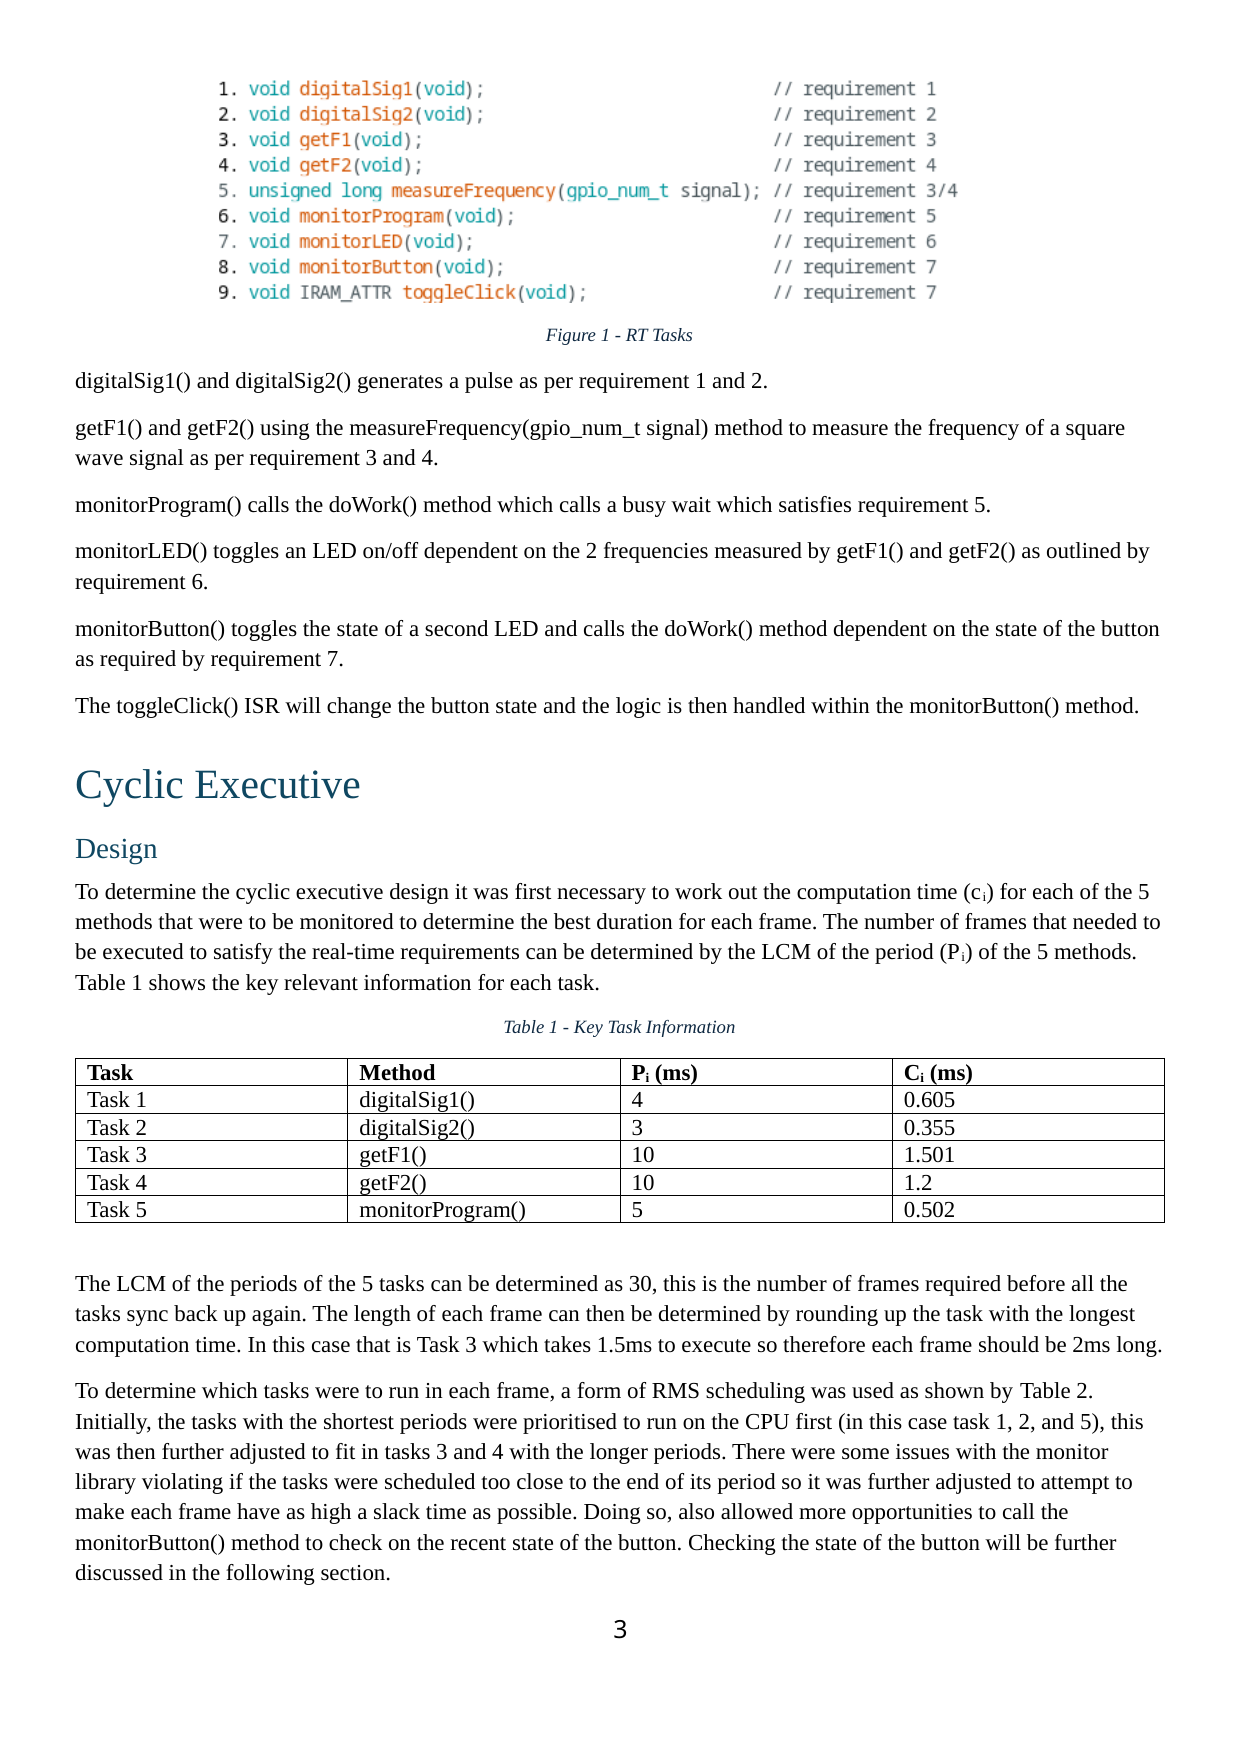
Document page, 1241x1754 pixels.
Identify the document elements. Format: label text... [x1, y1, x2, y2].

table_cell 10 [621, 1141, 892, 1167]
table_cell 1.2 [893, 1169, 1164, 1195]
text To determine the cyclic executive design it was first necessary to work out the computation time (ci) for each of the 5 methods that were to be monitored to determine the best duration for each frame. The number of frames that needed to be executed to satisfy the real-time requirements can be determined by the LCM of the period (Pi) of the 5 methods. Table 1 shows the key relevant information for each task. [75, 878, 1165, 995]
text Figure 1 - RT Tasks [75, 324, 1165, 346]
table_header Ci (ms) [893, 1059, 1164, 1085]
table_cell Task 3 [76, 1141, 347, 1167]
table_cell 0.355 [893, 1114, 1164, 1140]
text The toggleClick() ISR will change the button state and the logic is then handled within the monitorButton() method. [75, 692, 1165, 718]
table_cell Task 2 [76, 1114, 347, 1140]
table_cell 0.605 [893, 1086, 1164, 1113]
text getF1() and getF2() using the measureFrequency(gpio_num_t signal) method to measure the frequency of a square wave signal as per requirement 3 and 4. [75, 413, 1165, 470]
table_header Method [348, 1059, 620, 1085]
table_cell digitalSig2() [348, 1114, 620, 1140]
text monitorLED() toggles an LED on/off dependent on the 2 frequencies measured by getF1() and getF2() as outlined by requirement 6. [75, 537, 1165, 594]
table_header Pi (ms) [621, 1059, 892, 1085]
text The LCM of the periods of the 5 tasks can be determined as 30, this is the number of frames required before all the tasks sync back up again. The length of each frame can then be determined by rounding up the task with the longest computation time. In this case that is Task 3 which takes 1.5ms to execute so therefore each frame should be 2ms long. [75, 1270, 1165, 1357]
table_cell 0.502 [893, 1196, 1164, 1222]
table_cell Task 5 [76, 1196, 347, 1222]
table_cell monitorProgram() [348, 1196, 620, 1222]
table_cell 10 [621, 1169, 892, 1195]
table_cell Task 4 [76, 1169, 347, 1195]
subtitle Design [75, 831, 1165, 865]
table_cell 4 [621, 1086, 892, 1113]
table_cell getF2() [348, 1169, 620, 1195]
table_cell getF1() [348, 1141, 620, 1167]
table_cell 5 [621, 1196, 892, 1222]
table_cell 3 [621, 1114, 892, 1140]
subtitle Cyclic Executive [75, 759, 1165, 807]
text digitalSig1() and digitalSig2() generates a pulse as per requirement 1 and 2. [75, 367, 1165, 393]
table_cell 1.501 [893, 1141, 1164, 1167]
text monitorButton() toggles the state of a second LED and calls the doWork() method dependent on the state of the button as required by requirement 7. [75, 614, 1165, 671]
table_cell digitalSig1() [348, 1086, 620, 1113]
text To determine which tasks were to run in each frame, a form of RMS scheduling was used as shown by Table 2. Initially, the tasks with the shortest periods were prioritised to run on the CPU first (in this case task 1, 2, and 5), this was then further adjusted to fit in tasks 3 and 4 with the longer periods. There were some issues with the monitor library violating if the tasks were scheduled too close to the end of its period so it was further adjusted to attempt to make each frame have as high a slack time as possible. Doing so, also allowed more opportunities to call the monitorButton() method to check on the recent state of the button. Checking the state of the button will be further discussed in the following section. [75, 1377, 1165, 1585]
text Table 1 - Key Task Information [75, 1016, 1165, 1037]
table_cell Task 1 [76, 1086, 347, 1113]
text monitorProgram() calls the doWork() method which calls a busy wait which satisfies requirement 5. [75, 491, 1165, 517]
table_header Task [76, 1059, 347, 1085]
